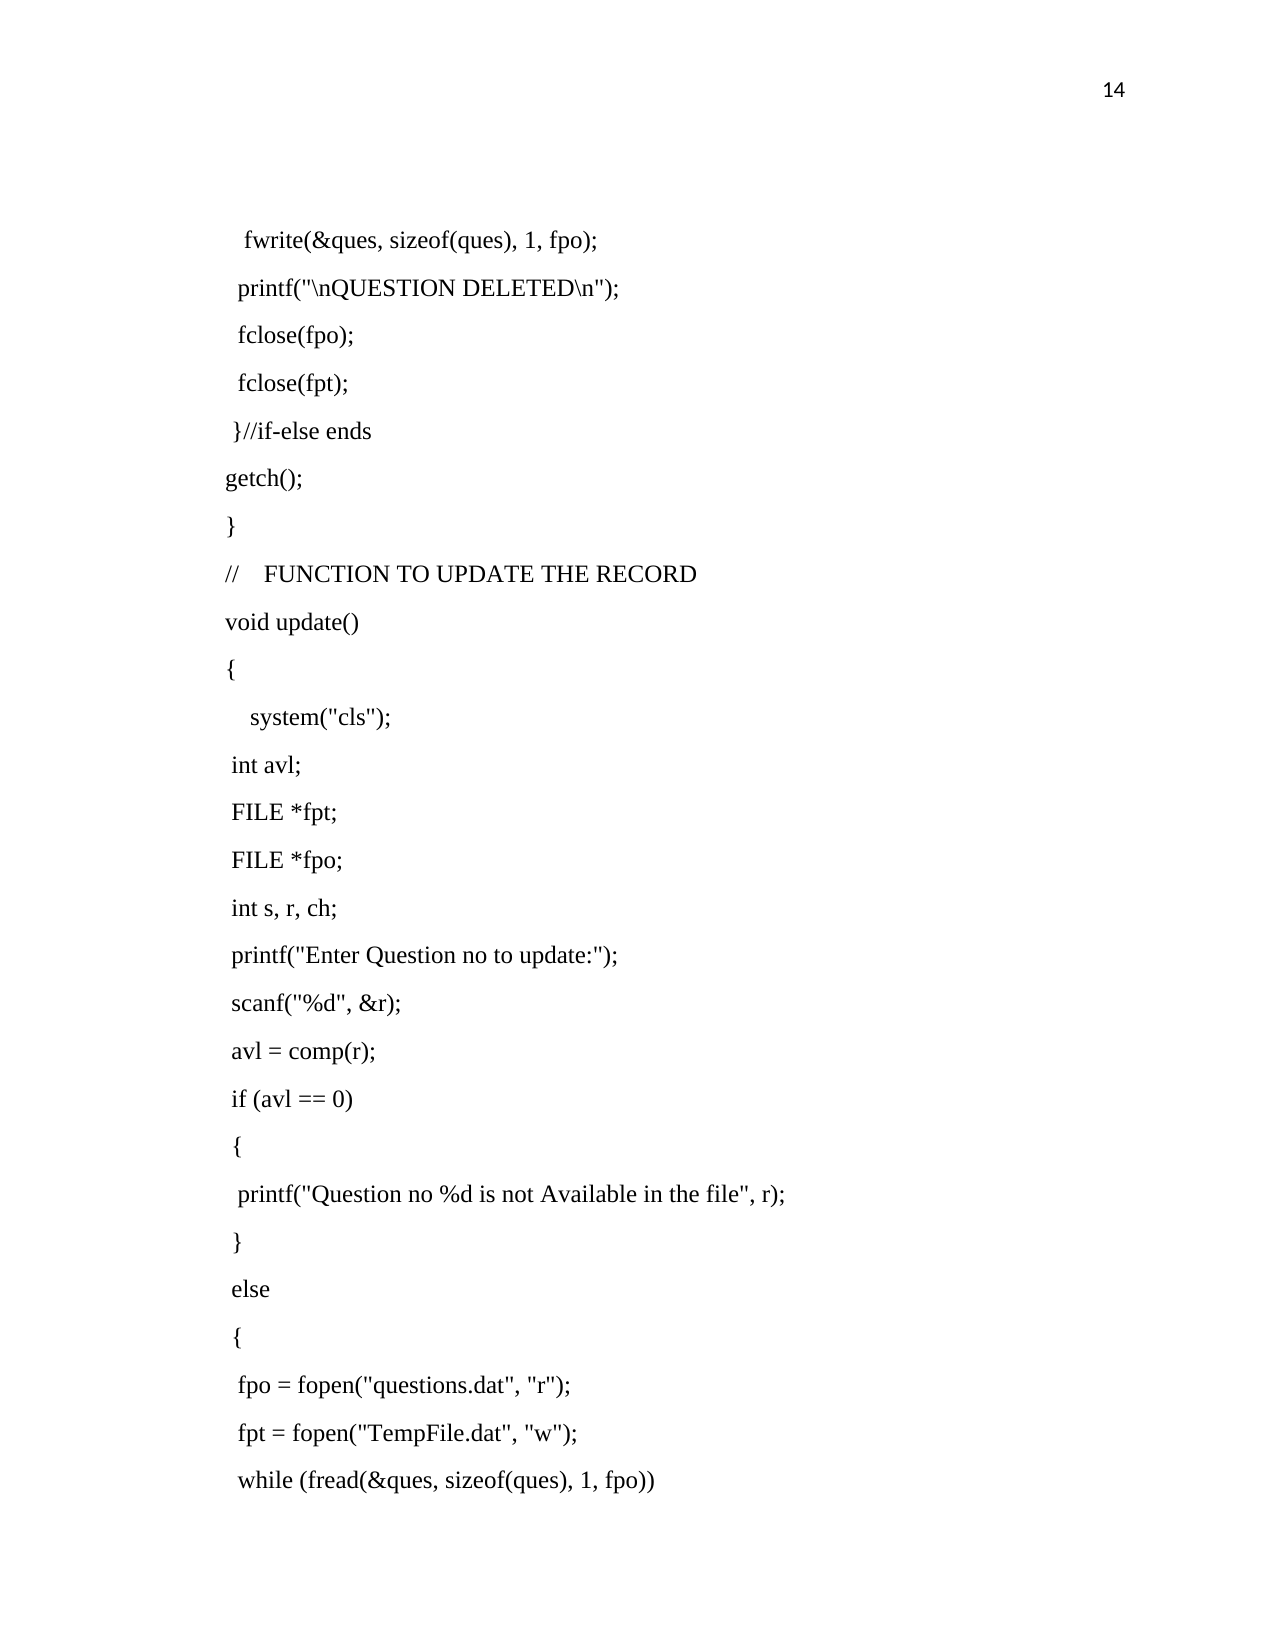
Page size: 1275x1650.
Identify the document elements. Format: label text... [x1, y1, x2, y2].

text fclose(fpt); [225, 368, 1125, 397]
text FILE *fpt; [225, 797, 1125, 826]
text printf("\nQUESTION DELETED\n"); [225, 273, 1125, 301]
text printf("Enter Question no to update:"); [225, 941, 1125, 969]
text fwrite(&ques, sizeof(ques), 1, fpo); [225, 225, 1125, 254]
text int avl; [225, 750, 1125, 778]
text fpt = fopen("TempFile.dat", "w"); [225, 1418, 1125, 1446]
text system("cls"); [225, 702, 1125, 731]
text fpo = fopen("questions.dat", "r"); [225, 1370, 1125, 1399]
text { [225, 1322, 1125, 1351]
text FILE *fpo; [225, 845, 1125, 874]
text avl = comp(r); [225, 1036, 1125, 1065]
text scanf("%d", &r); [225, 988, 1125, 1017]
text }//if-else ends [225, 416, 1125, 444]
text int s, r, ch; [225, 893, 1125, 922]
text void update() [225, 607, 1125, 635]
text // FUNCTION TO UPDATE THE RECORD [225, 559, 1125, 588]
text printf("Question no %d is not Available in the file", r); [225, 1179, 1125, 1208]
text { [225, 654, 1125, 683]
text } [225, 511, 1125, 540]
text getch(); [225, 463, 1125, 492]
text } [225, 1227, 1125, 1256]
text if (avl == 0) [225, 1084, 1125, 1112]
text while (fread(&ques, sizeof(ques), 1, fpo)) [225, 1465, 1125, 1494]
text { [225, 1131, 1125, 1160]
text else [225, 1274, 1125, 1303]
text fclose(fpo); [225, 320, 1125, 349]
